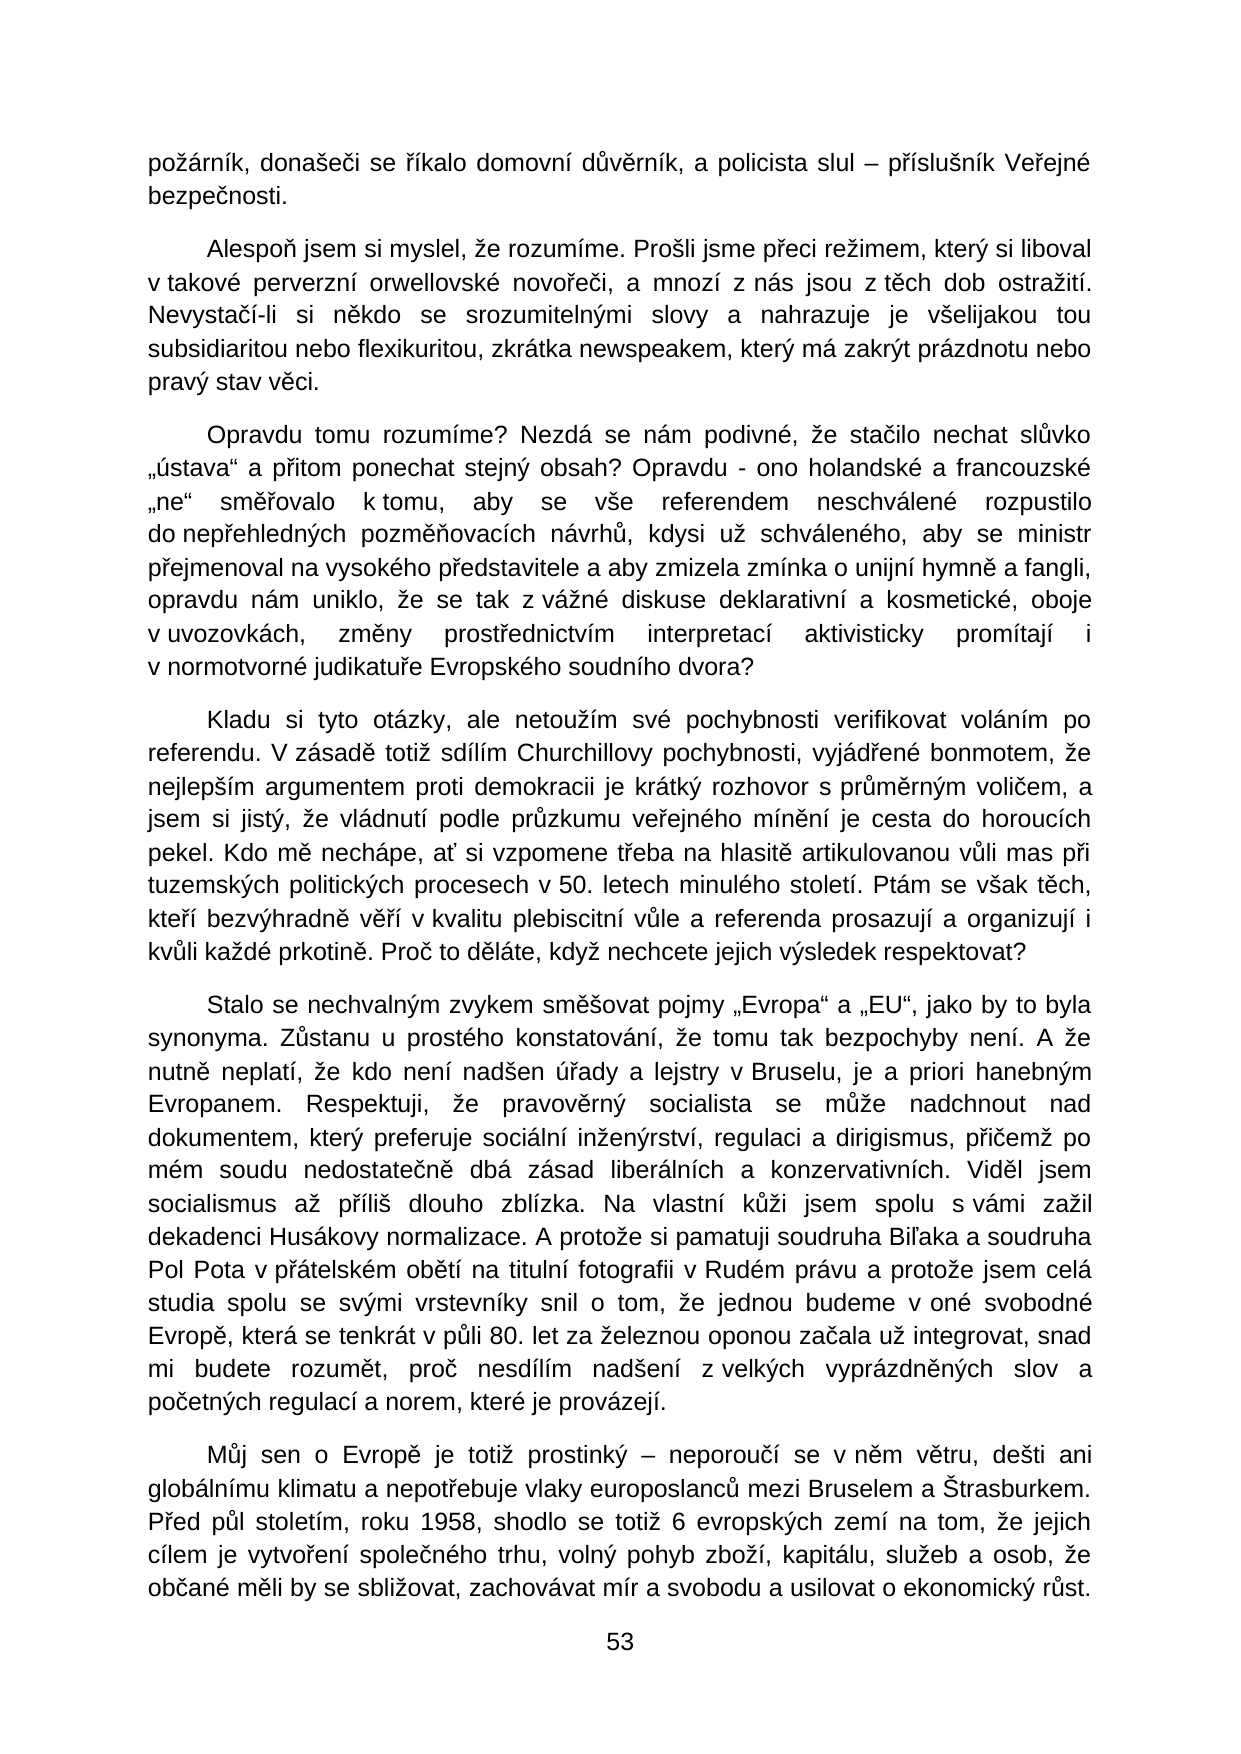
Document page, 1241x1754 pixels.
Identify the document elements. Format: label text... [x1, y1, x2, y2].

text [148, 148, 1093, 209]
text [148, 1441, 1093, 1601]
text Kladu si tyto otázky, ale netoužím své pochybnosti verifikovat voláním po referendu. V zásadě totiž sdílím Churchillovy pochybnosti, vyjádřené bonmotem, že nejlepším argumentem proti demokracii je krátký rozhovor s průměrným voličem, a jsem si jistý, že vládnutí podle průzkumu veřejného mínění je cesta do horoucích pekel. Kdo mě nechápe, ať si vzpomene třeba na hlasitě artikulovanou vůli mas při tuzemských politických procesech v 50. letech minulého století. Ptám se však těch, kteří bezvýhradně věří v kvalitu plebiscitní vůle a referenda prosazují a organizují i kvůli každé prkotině. Proč to děláte, když nechcete jejich výsledek respektovat? [148, 705, 1093, 965]
text Alespoň jsem si myslel, že rozumíme. Prošli jsme přeci režimem, který si liboval v takové perverzní orwellovské novořeči, a mnozí z nás jsou z těch dob ostražití. Nevystačí-li si někdo se srozumitelnými slovy a nahrazuje je všelijakou tou subsidiaritou nebo flexikuritou, zkrátka newspeakem, který má zakrýt prázdnotu nebo pravý stav věci. [148, 234, 1093, 395]
text Stalo se nechvalným zvykem směšovat pojmy „Evropa“ a „EU“, jako by to byla synonyma. Zůstanu u prostého konstatování, že tomu tak bezpochyby není. A že nutně neplatí, že kdo není nadšen úřady a lejstry v Bruselu, je a priori hanebným Evropanem. Respektuji, že pravověrný socialista se může nadchnout nad dokumentem, který preferuje sociální inženýrství, regulaci a dirigismus, přičemž po mém soudu nedostatečně dbá zásad liberálních a konzervativních. Viděl jsem socialismus až příliš dlouho zblízka. Na vlastní kůži jsem spolu s vámi zažil dekadenci Husákovy normalizace. A protože si pamatuji soudruha Biľaka a soudruha Pol Pota v přátelském obětí na titulní fotografii v Rudém právu a protože jsem celá studia spolu se svými vrstevníky snil o tom, že jednou budeme v oné svobodné Evropě, která se tenkrát v půli 80. let za železnou oponou začala už integrovat, snad mi budete rozumět, proč nesdílím nadšení z velkých vyprázdněných slov a početných regulací a norem, které je provázejí. [148, 990, 1093, 1415]
text Opravdu tomu rozumíme? Nezdá se nám podivné, že stačilo nechat slůvko „ústava“ a přitom ponechat stejný obsah? Opravdu - ono holandské a francouzské „ne“ směřovalo k tomu, aby se vše referendem neschválené rozpustilo do nepřehledných pozměňovacích návrhů, kdysi už schváleného, aby se ministr přejmenoval na vysokého představitele a aby zmizela zmínka o unijní hymně a fangli, opravdu nám uniklo, že se tak z vážné diskuse deklarativní a kosmetické, oboje v uvozovkách, změny prostřednictvím interpretací aktivisticky promítají i v normotvorné judikatuře Evropského soudního dvora? [148, 420, 1093, 680]
